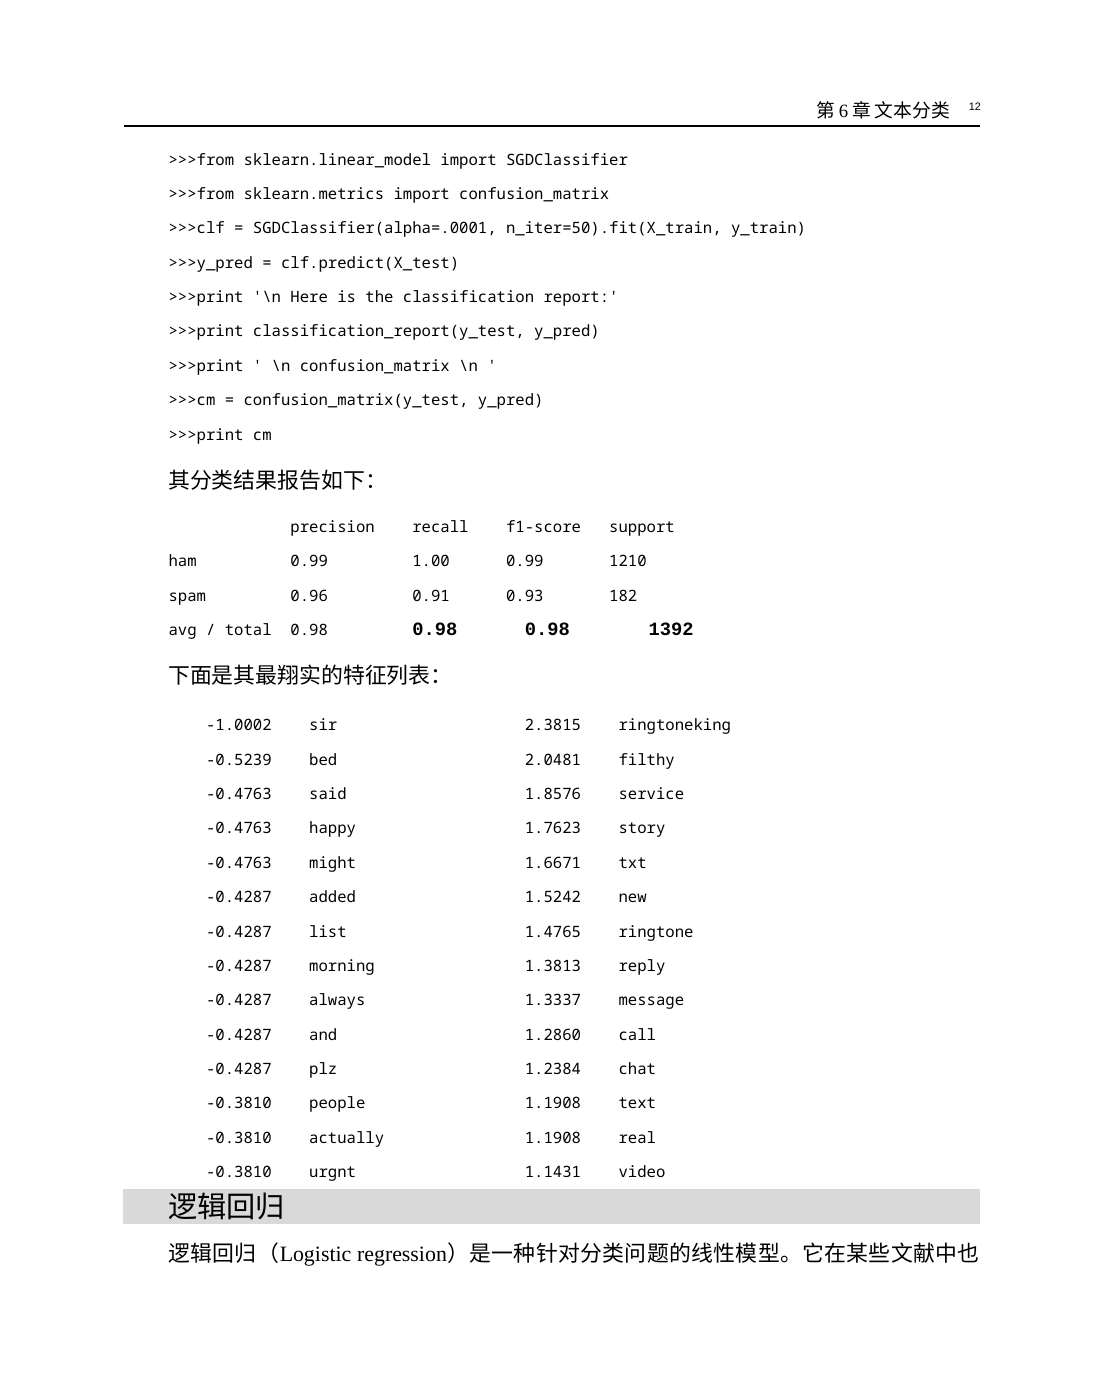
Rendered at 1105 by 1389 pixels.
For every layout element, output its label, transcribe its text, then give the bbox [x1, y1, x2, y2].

text >>>cm = confusion_matrix(y_test, y_pred) [124, 382, 980, 417]
text >>>from sklearn.metrics import confusion_matrix [124, 176, 980, 211]
text -0.4287 added 1.5242 new [124, 879, 980, 914]
text >>>print ' \n confusion_matrix \n ' [124, 348, 980, 382]
text >>>print '\n Here is the classification report:' [124, 279, 980, 314]
text >>>print classification_report(y_test, y_pred) [124, 314, 980, 348]
text -0.4763 said 1.8576 service [124, 776, 980, 811]
text -0.4287 plz 1.2384 chat [124, 1051, 980, 1086]
text 其分类结果报告如下： [123, 462, 980, 496]
text avg / total 0.98 0.98 0.98 1392 [124, 612, 980, 647]
text 逻辑回归（Logistic regression）是一种针对分类问题的线性模型。它在某些文献中也被称之为対元逻辑（logit regression）、最大熵（MaxEnt）分类法或对数线性分类器。在这个模型中，我们会用一个対元函数来进行建模，以概率的方式来描述单项试验的可能结果。 [124, 1235, 980, 1269]
text ham 0.99 1.00 0.99 1210 [124, 543, 980, 578]
text precision recall f1-score support [124, 509, 980, 543]
subtitle 逻辑回归 [123, 1189, 980, 1224]
text -0.4287 and 1.2860 call [124, 1017, 980, 1051]
text 下面是其最翔实的特征列表： [123, 657, 763, 691]
text -0.4287 list 1.4765 ringtone [124, 914, 980, 948]
text >>>from sklearn.linear_model import SGDClassifier [124, 142, 980, 176]
text -1.0002 sir 2.3815 ringtoneking [124, 708, 980, 742]
text -0.3810 actually 1.1908 real [124, 1120, 980, 1154]
text >>>print cm [124, 417, 980, 451]
text -0.3810 people 1.1908 text [124, 1086, 980, 1120]
text -0.4763 happy 1.7623 story [124, 811, 980, 845]
text >>>clf = SGDClassifier(alpha=.0001, n_iter=50).fit(X_train, y_train) [124, 211, 980, 245]
text >>>y_pred = clf.predict(X_test) [124, 245, 980, 279]
text -0.3810 urgnt 1.1431 video [124, 1154, 980, 1189]
text -0.4287 morning 1.3813 reply [124, 948, 980, 983]
text -0.4287 always 1.3337 message [124, 983, 980, 1017]
text -0.5239 bed 2.0481 filthy [124, 742, 980, 776]
text spam 0.96 0.91 0.93 182 [124, 578, 980, 612]
text -0.4763 might 1.6671 txt [124, 845, 980, 879]
